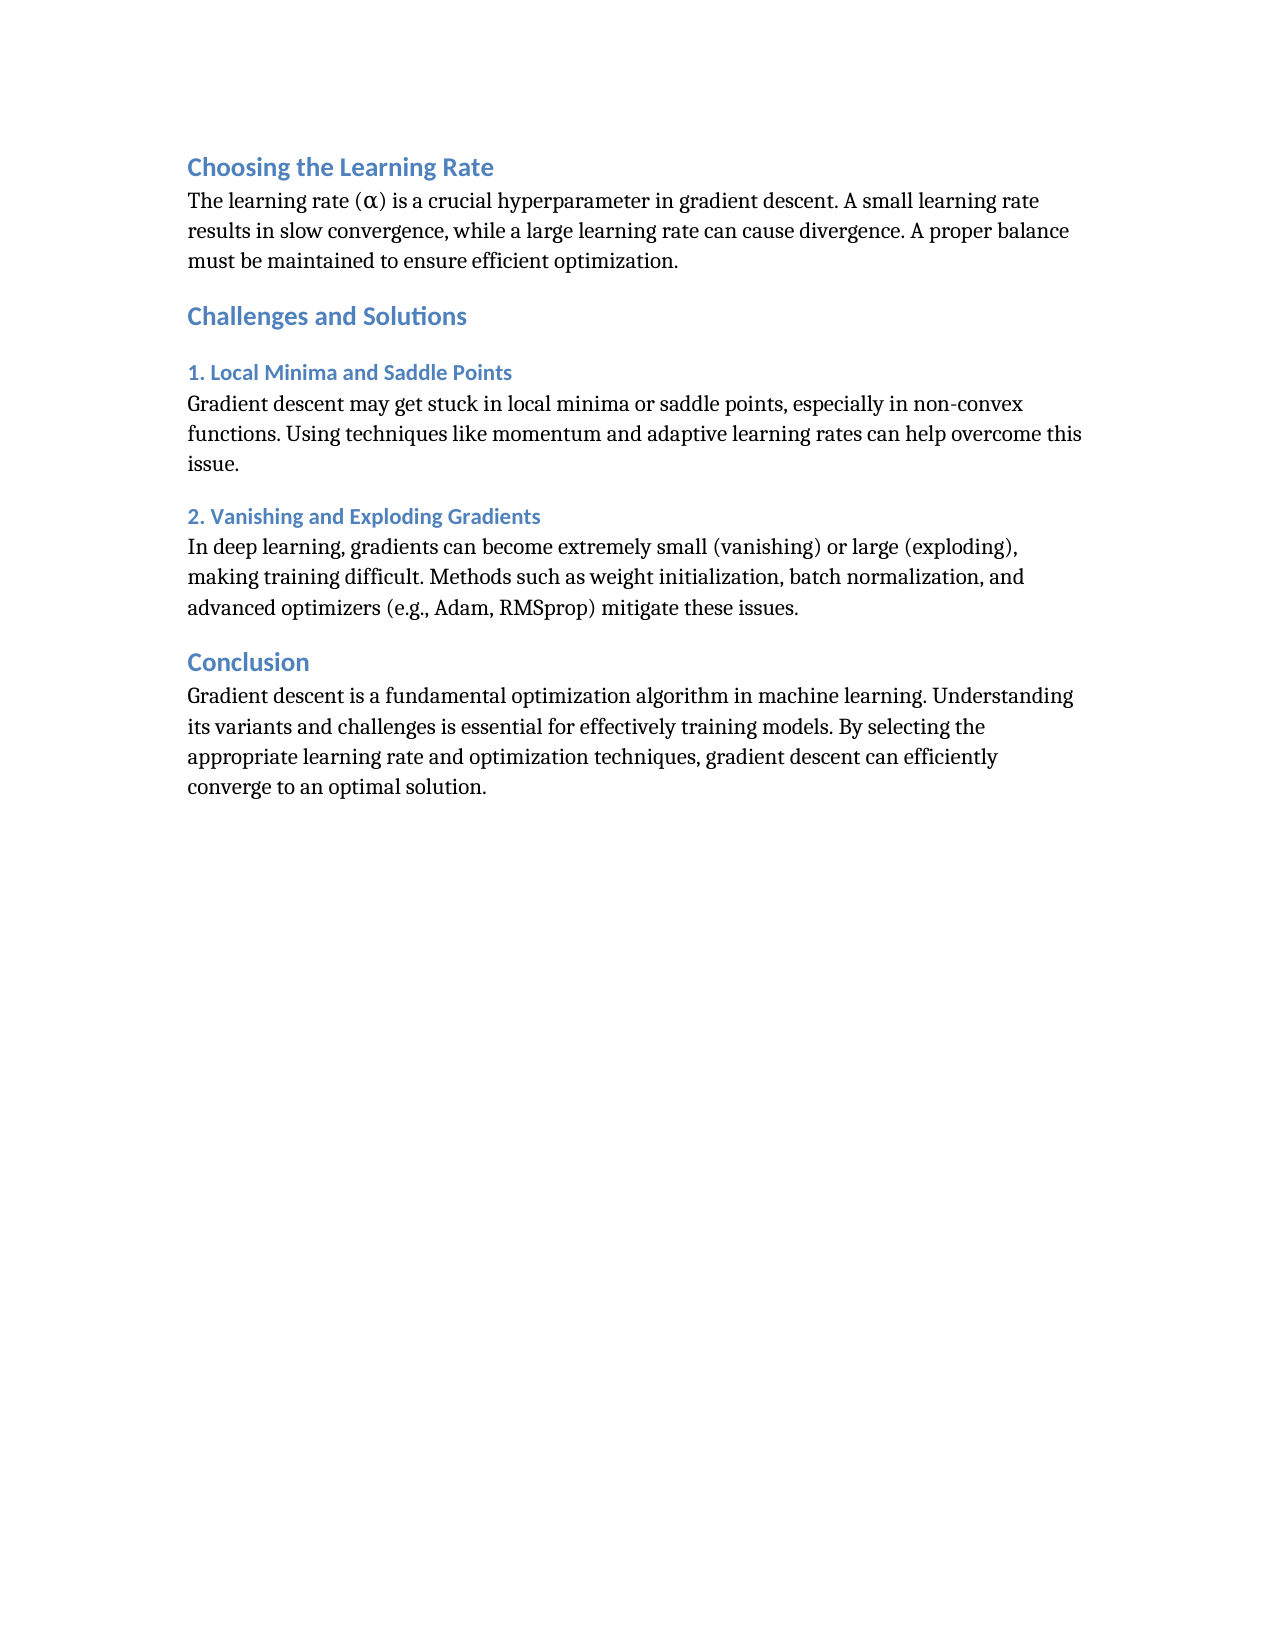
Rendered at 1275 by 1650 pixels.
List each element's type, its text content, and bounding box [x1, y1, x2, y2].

subtitle Choosing the Learning Rate [187, 150, 1087, 183]
text In deep learning, gradients can become extremely small (vanishing) or large (exploding), making training difficult. Methods such as weight initialization, batch normalization, and advanced optimizers (e.g., Adam, RMSprop) mitigate these issues. [187, 534, 1087, 621]
subtitle Conclusion [187, 645, 1087, 678]
text Gradient descent is a fundamental optimization algorithm in machine learning. Understanding its variants and challenges is essential for effectively training models. By selecting the appropriate learning rate and optimization techniques, gradient descent can efficiently converge to an optimal solution. [187, 683, 1087, 800]
subtitle Challenges and Solutions [187, 299, 1087, 332]
subtitle 1. Local Minima and Saddle Points [187, 358, 1087, 386]
text The learning rate (α) is a crucial hyperparameter in gradient descent. A small learning rate results in slow convergence, while a large learning rate can cause divergence. A proper balance must be maintained to ensure efficient optimization. [187, 188, 1087, 275]
subtitle 2. Vanishing and Exploding Gradients [187, 502, 1087, 530]
text Gradient descent may get stuck in local minima or saddle points, especially in non-convex functions. Using techniques like momentum and adaptive learning rates can help overcome this issue. [187, 390, 1087, 477]
